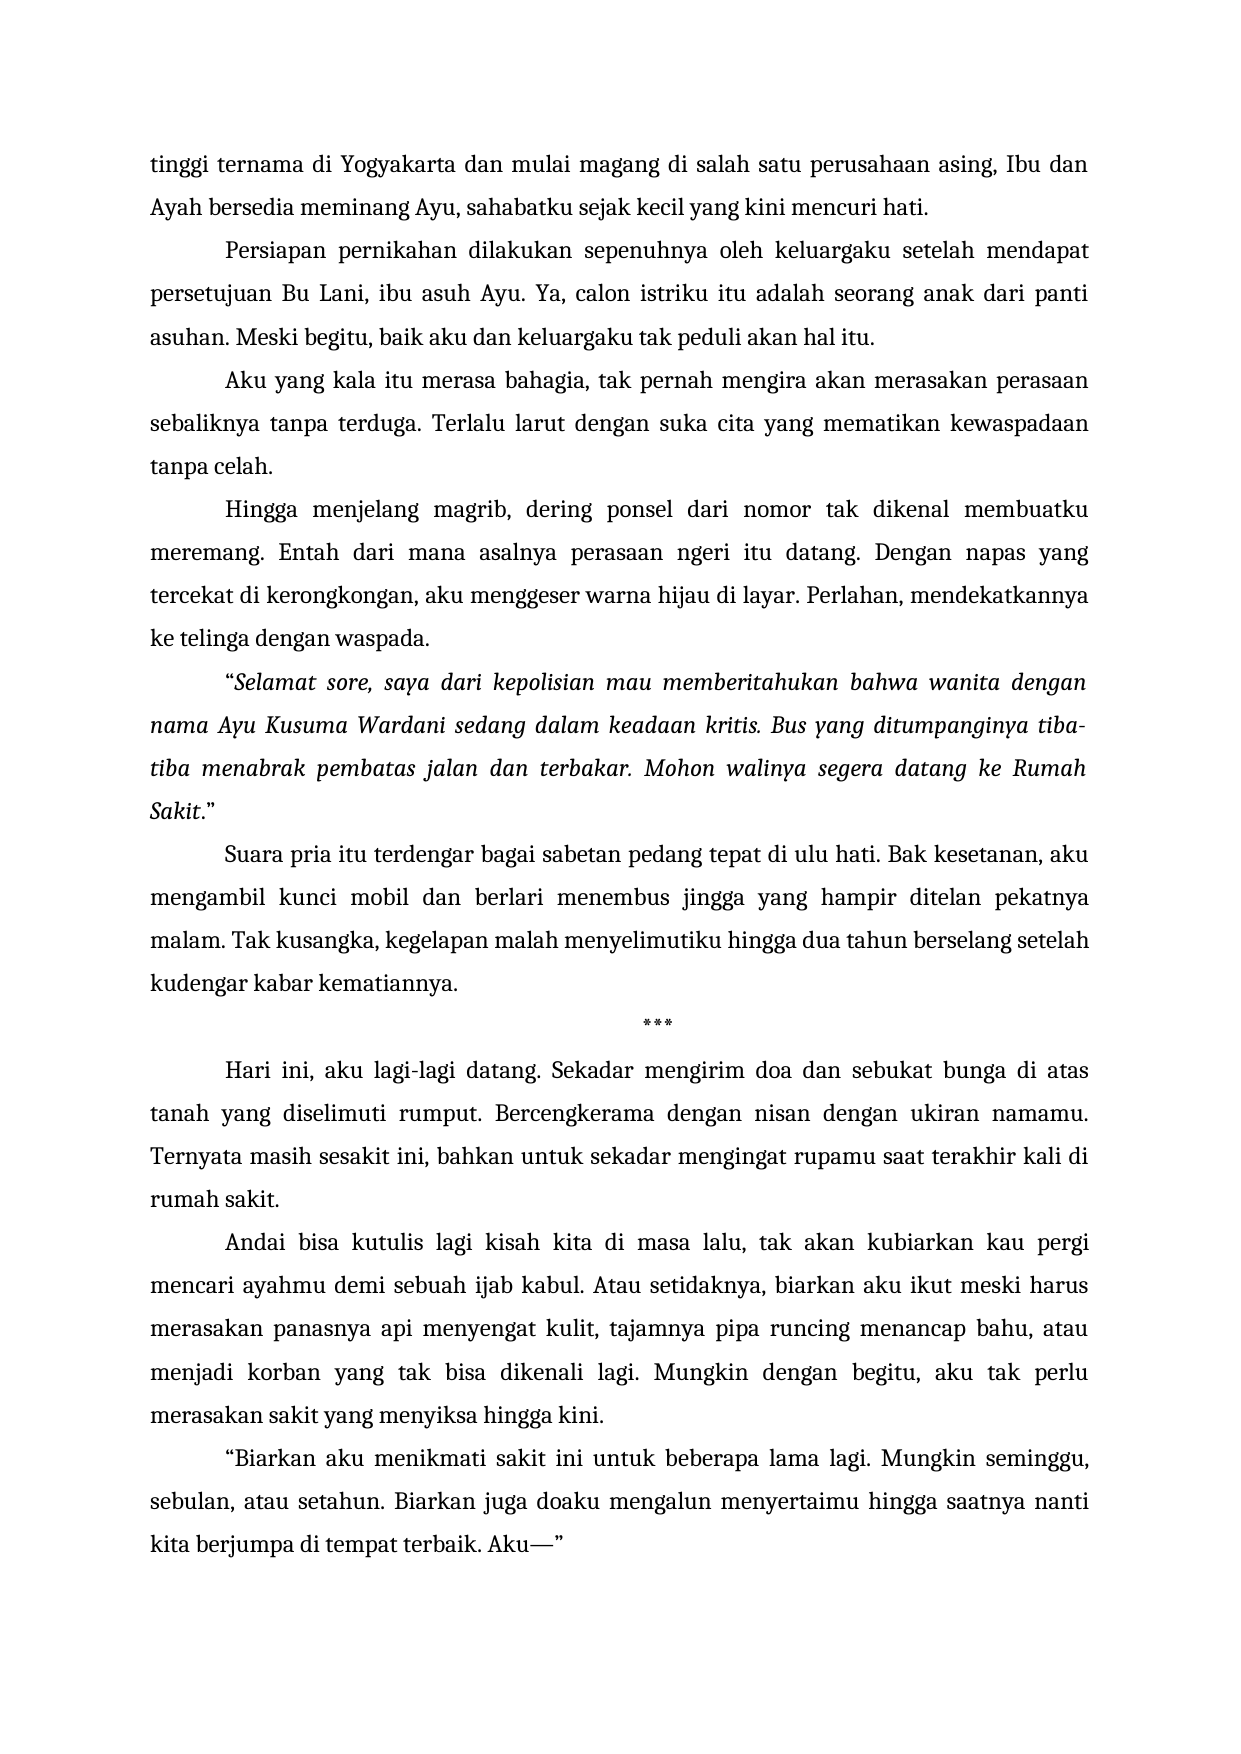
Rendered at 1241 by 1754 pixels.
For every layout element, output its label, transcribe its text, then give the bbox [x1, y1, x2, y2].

text “Biarkan aku menikmati sakit ini untuk beberapa lama lagi. Mungkin seminggu, sebulan, atau setahun. Biarkan juga doaku mengalun menyertaimu hingga saatnya nanti kita berjumpa di tempat terbaik. Aku—” [150, 1444, 1090, 1559]
text Andai bisa kutulis lagi kisah kita di masa lalu, tak akan kubiarkan kau pergi mencari ayahmu demi sebuah ijab kabul. Atau setidaknya, biarkan aku ikut meski harus merasakan panasnya api menyengat kulit, tajamnya pipa runcing menancap bahu, atau menjadi korban yang tak bisa dikenali lagi. Mungkin dengan begitu, aku tak perlu merasakan sakit yang menyiksa hingga kini. [150, 1228, 1090, 1429]
text *** [150, 1012, 1090, 1041]
text “Selamat sore, saya dari kepolisian mau memberitahukan bahwa wanita dengan nama Ayu Kusuma Wardani sedang dalam keadaan kritis. Bus yang ditumpanginya tiba-tiba menabrak pembatas jalan dan terbakar. Mohon walinya segera datang ke Rumah Sakit.” [150, 667, 1090, 826]
text Persiapan pernikahan dilakukan sepenuhnya oleh keluargaku setelah mendapat persetujuan Bu Lani, ibu asuh Ayu. Ya, calon istriku itu adalah seorang anak dari panti asuhan. Meski begitu, baik aku dan keluargaku tak peduli akan hal itu. [150, 236, 1090, 351]
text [150, 150, 1090, 222]
text Hingga menjelang magrib, dering ponsel dari nomor tak dikenal membuatku meremang. Entah dari mana asalnya perasaan ngeri itu datang. Dengan napas yang tercekat di kerongkongan, aku menggeser warna hijau di layar. Perlahan, mendekatkannya ke telinga dengan waspada. [150, 495, 1090, 653]
text Hari ini, aku lagi-lagi datang. Sekadar mengirim doa dan sebukat bunga di atas tanah yang diselimuti rumput. Bercengkerama dengan nisan dengan ukiran namamu. Ternyata masih sesakit ini, bahkan untuk sekadar mengingat rupamu saat terakhir kali di rumah sakit. [150, 1056, 1090, 1214]
text Aku yang kala itu merasa bahagia, tak pernah mengira akan merasakan perasaan sebaliknya tanpa terduga. Terlalu larut dengan suka cita yang mematikan kewaspadaan tanpa celah. [150, 366, 1090, 481]
text Suara pria itu terdengar bagai sabetan pedang tepat di ulu hati. Bak kesetanan, aku mengambil kunci mobil dan berlari menembus jingga yang hampir ditelan pekatnya malam. Tak kusangka, kegelapan malah menyelimutiku hingga dua tahun berselang setelah kudengar kabar kematiannya. [150, 840, 1090, 998]
